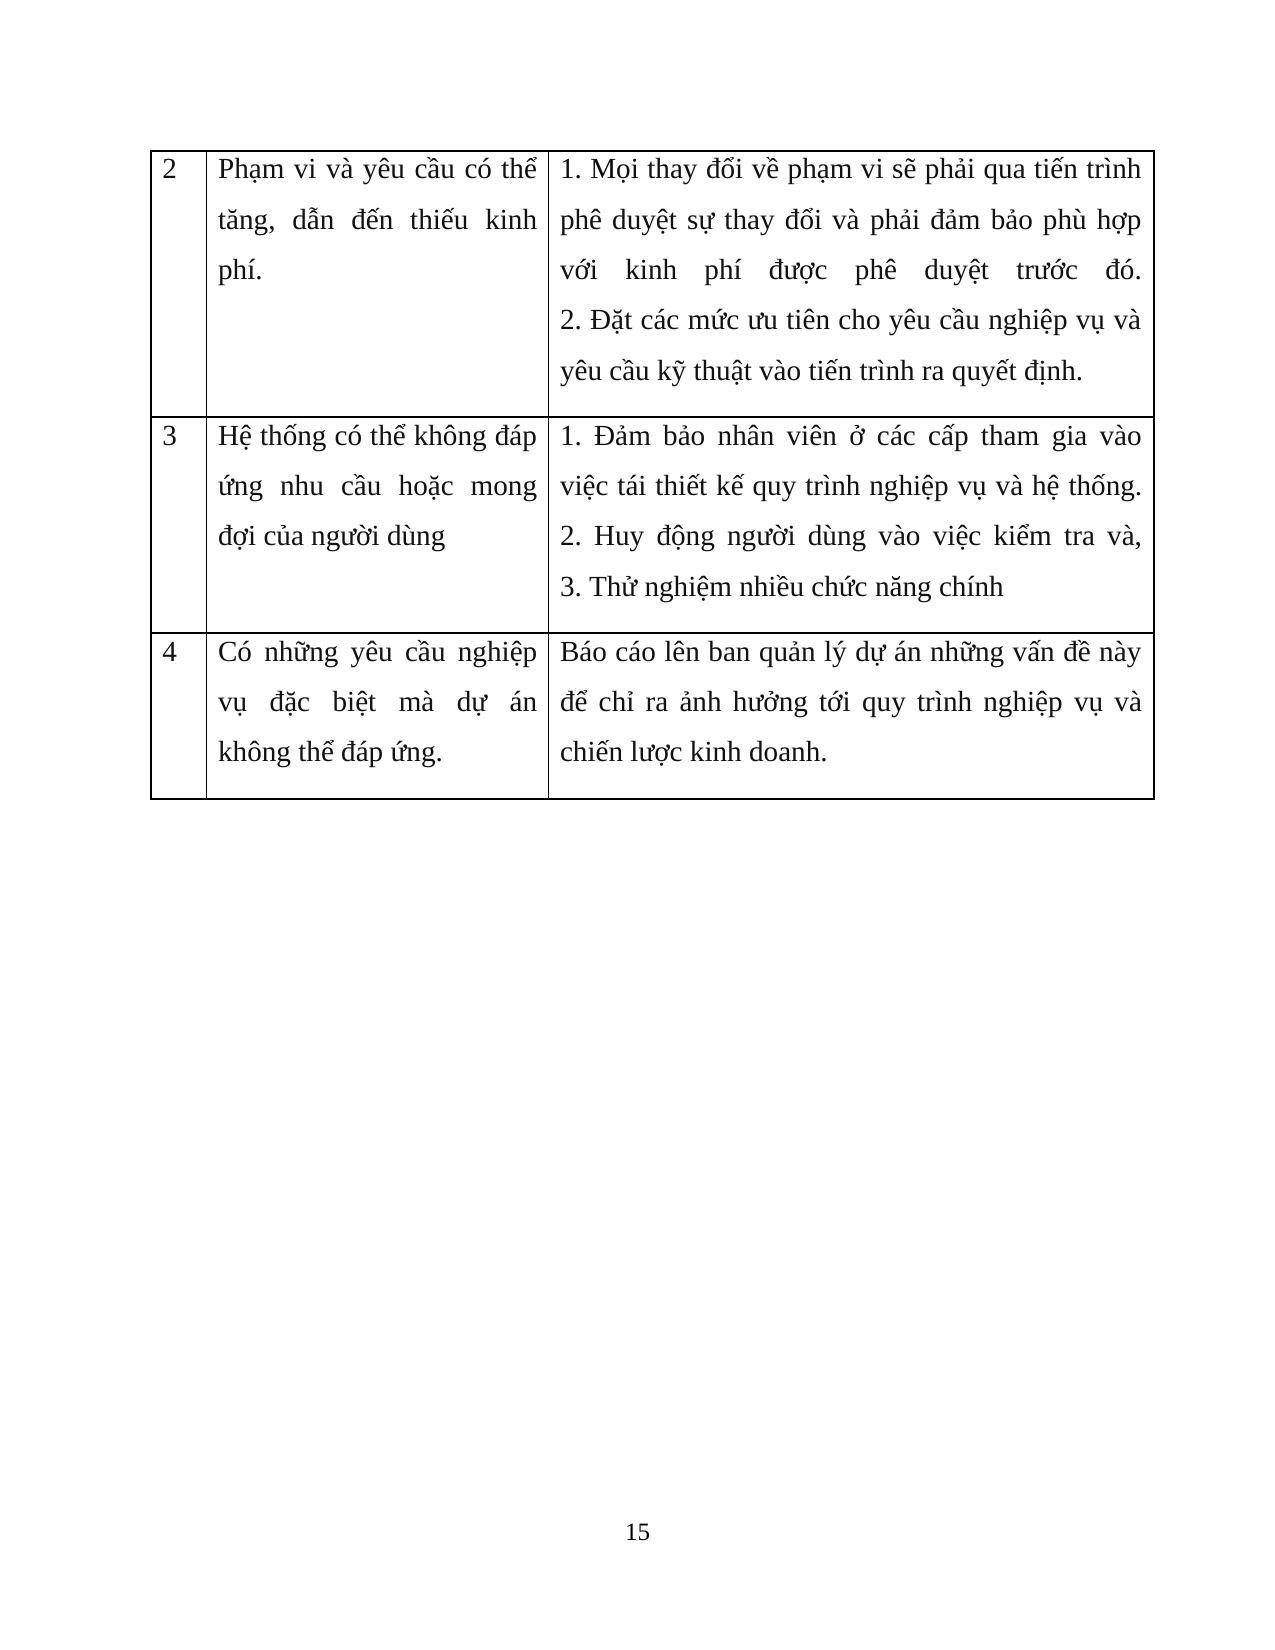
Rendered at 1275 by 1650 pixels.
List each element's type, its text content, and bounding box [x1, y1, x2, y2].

table_cell 1. Đảm bảo nhân viên ở các cấp tham gia vào việc tái thiết kế quy trình nghiệp vụ và hệ thống. 2. Huy động người dùng vào việc kiểm tra và, 3. Thử nghiệm nhiều chức năng chính [549, 418, 1153, 632]
table_cell Có những yêu cầu nghiệp vụ đặc biệt mà dự án không thể đáp ứng. [207, 634, 548, 798]
table_cell 1. Mọi thay đổi về phạm vi sẽ phải qua tiến trình phê duyệt sự thay đổi và phải đảm bảo phù hợp với kinh phí được phê duyệt trước đó. 2. Đặt các mức ưu tiên cho yêu cầu nghiệp vụ và yêu cầu kỹ thuật vào tiến trình ra quyết định. [549, 152, 1153, 416]
table_cell Hệ thống có thể không đáp ứng nhu cầu hoặc mong đợi của người dùng [207, 418, 548, 632]
table_cell 2 [152, 152, 206, 416]
table_cell 4 [152, 634, 206, 798]
table_cell Báo cáo lên ban quản lý dự án những vấn đề này để chỉ ra ảnh hưởng tới quy trình nghiệp vụ và chiến lược kinh doanh. [549, 634, 1153, 798]
table_cell 3 [152, 418, 206, 632]
table_cell Phạm vi và yêu cầu có thể tăng, dẫn đến thiếu kinh phí. [207, 152, 548, 416]
